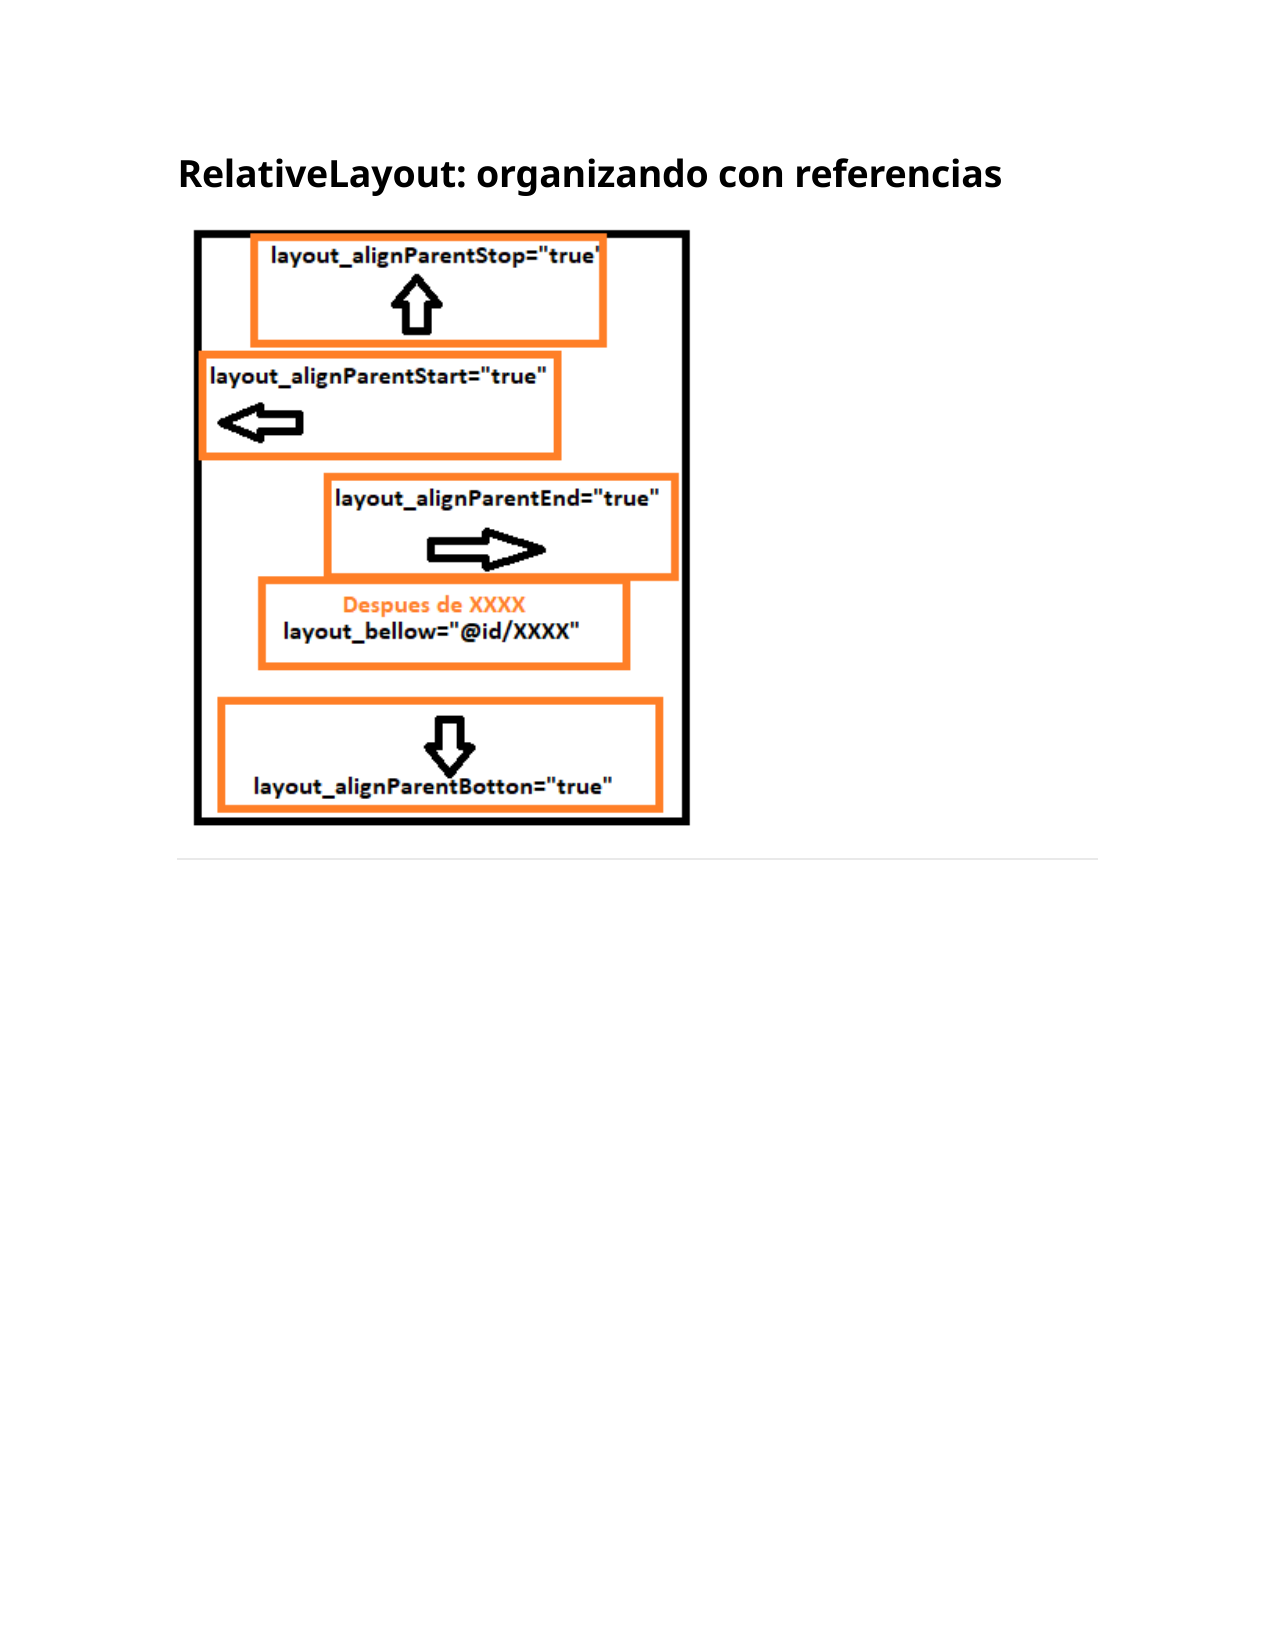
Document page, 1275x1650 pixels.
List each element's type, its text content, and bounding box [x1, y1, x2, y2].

picture [177, 222, 712, 835]
subtitle RelativeLayout: organizando con referencias [177, 148, 1098, 199]
